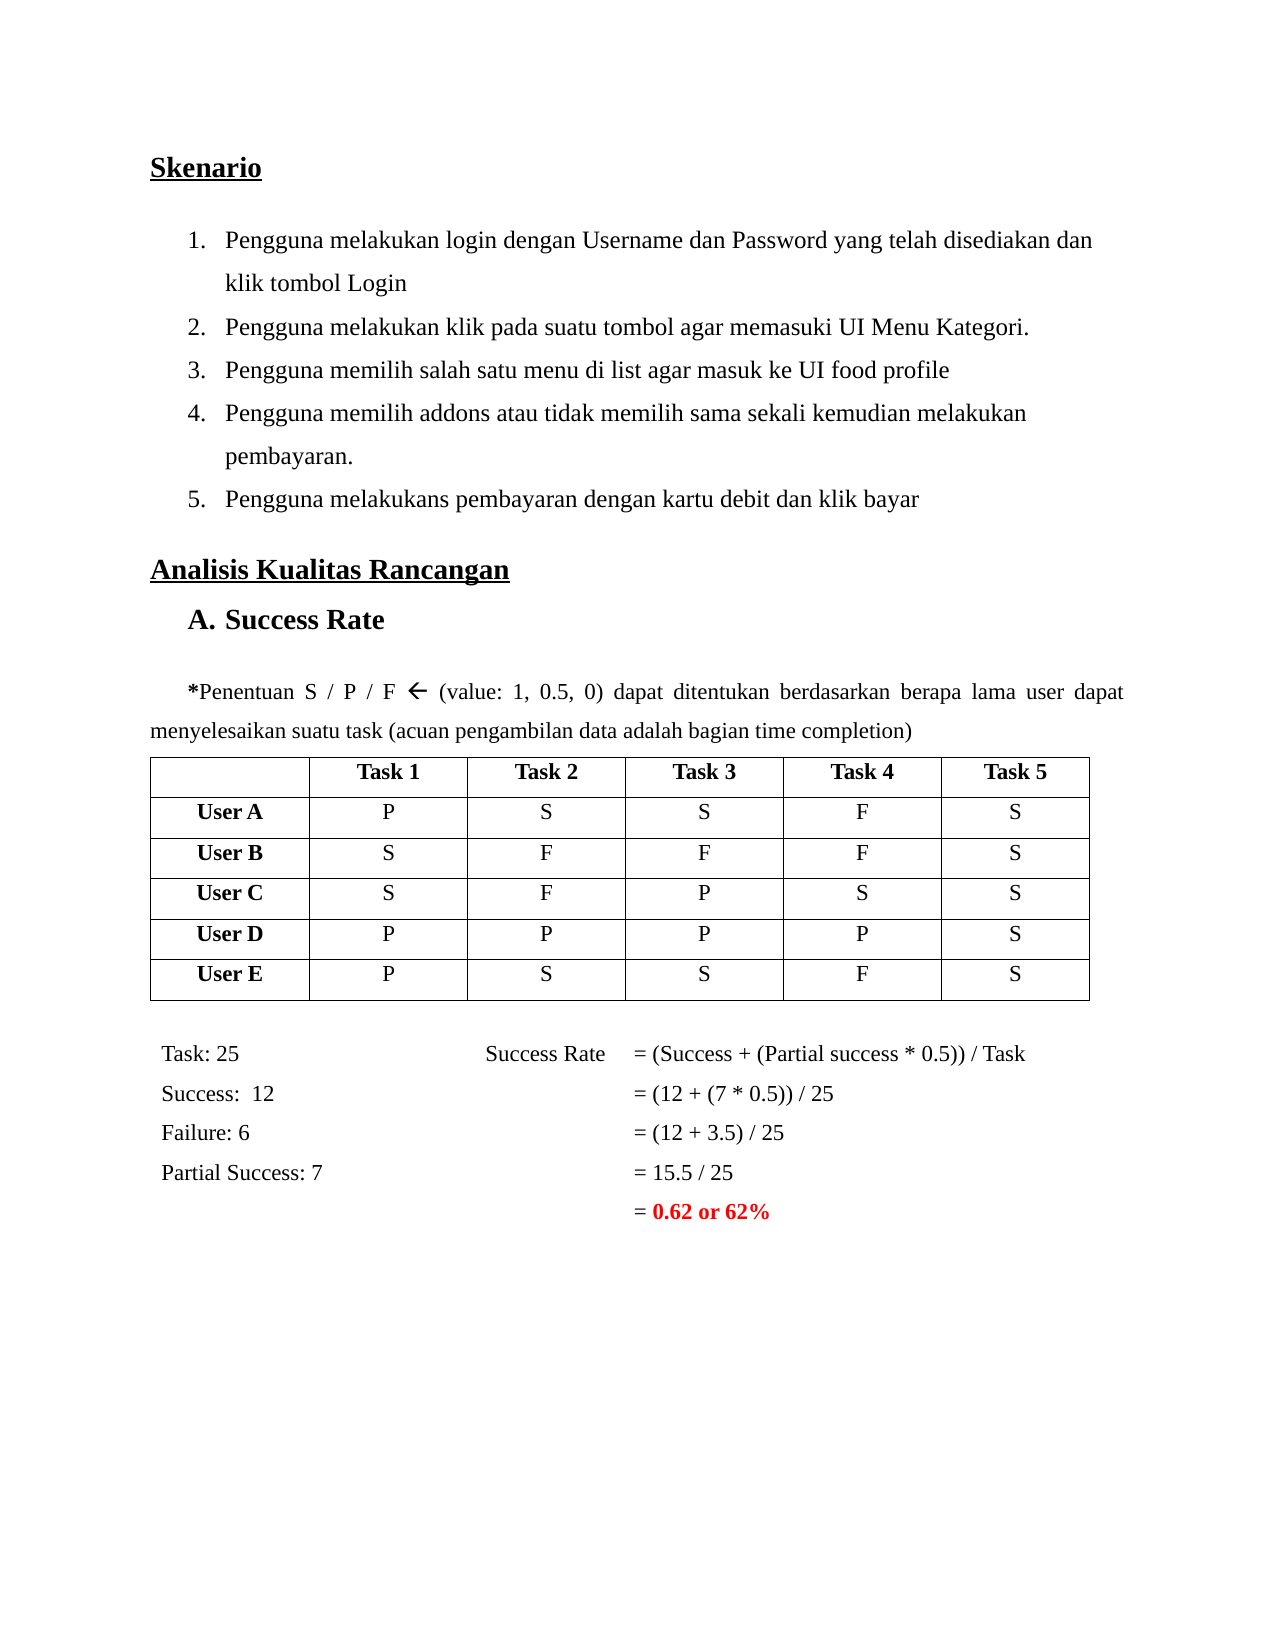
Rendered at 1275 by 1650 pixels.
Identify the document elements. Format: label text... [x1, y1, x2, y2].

table_cell S [468, 960, 625, 1000]
table_cell User A [151, 798, 309, 838]
table_cell S [468, 798, 625, 838]
table_cell P [626, 879, 783, 919]
text *Penentuan S / P / F (value: 1, 0.5, 0) dapat ditentukan berdasarkan berapa lama user dapat menyelesaikan suatu task (acuan pengambilan data adalah bagian time completion) [150, 678, 1125, 744]
table_header Task 2 [468, 758, 625, 797]
list Pengguna memilih addons atau tidak memilih sama sekali kemudian melakukan pembayaran. [187, 398, 1125, 470]
table_cell S [942, 920, 1089, 959]
table_header Success Rate [474, 1040, 622, 1238]
table_cell S [942, 839, 1089, 878]
table_cell S [310, 879, 467, 919]
table_header Task: 25 Success: 12 Failure: 6 Partial Success: 7 [150, 1040, 474, 1238]
table_cell User C [151, 879, 309, 919]
list Pengguna memilih salah satu menu di list agar masuk ke UI food profile [187, 355, 1125, 383]
table_cell F [626, 839, 783, 878]
table_cell User B [151, 839, 309, 878]
table_cell P [784, 920, 941, 959]
table_cell P [310, 798, 467, 838]
table_cell User E [151, 960, 309, 1000]
text Analisis Kualitas Rancangan [150, 552, 1125, 586]
table_header [151, 758, 309, 797]
table_cell S [626, 960, 783, 1000]
table_cell P [310, 920, 467, 959]
table_cell F [784, 798, 941, 838]
list Pengguna melakukan login dengan Username dan Password yang telah disediakan dan klik tombol Login [187, 225, 1125, 297]
table_header Task 3 [626, 758, 783, 797]
text Skenario [150, 150, 1125, 183]
table_cell F [468, 879, 625, 919]
list Success Rate [187, 602, 1125, 636]
table_cell S [784, 879, 941, 919]
table_cell F [784, 960, 941, 1000]
table_header Task 1 [310, 758, 467, 797]
table_cell S [310, 839, 467, 878]
table_cell S [626, 798, 783, 838]
table_cell P [468, 920, 625, 959]
table_cell P [626, 920, 783, 959]
table_cell S [942, 879, 1089, 919]
table_cell User D [151, 920, 309, 959]
table_cell F [784, 839, 941, 878]
table_cell S [942, 798, 1089, 838]
list Pengguna melakukan klik pada suatu tombol agar memasuki UI Menu Kategori. [187, 312, 1125, 340]
table_cell P [310, 960, 467, 1000]
list Pengguna melakukans pembayaran dengan kartu debit dan klik bayar [187, 484, 1125, 513]
table_cell F [468, 839, 625, 878]
table_header = (Success + (Partial success * 0.5)) / Task = (12 + (7 * 0.5)) / 25 = (12 + 3.5) / 25 = 15.5 / 25 = 0.62 or 62% [623, 1040, 1089, 1238]
table_header Task 4 [784, 758, 941, 797]
table_cell S [942, 960, 1089, 1000]
table_header Task 5 [942, 758, 1089, 797]
